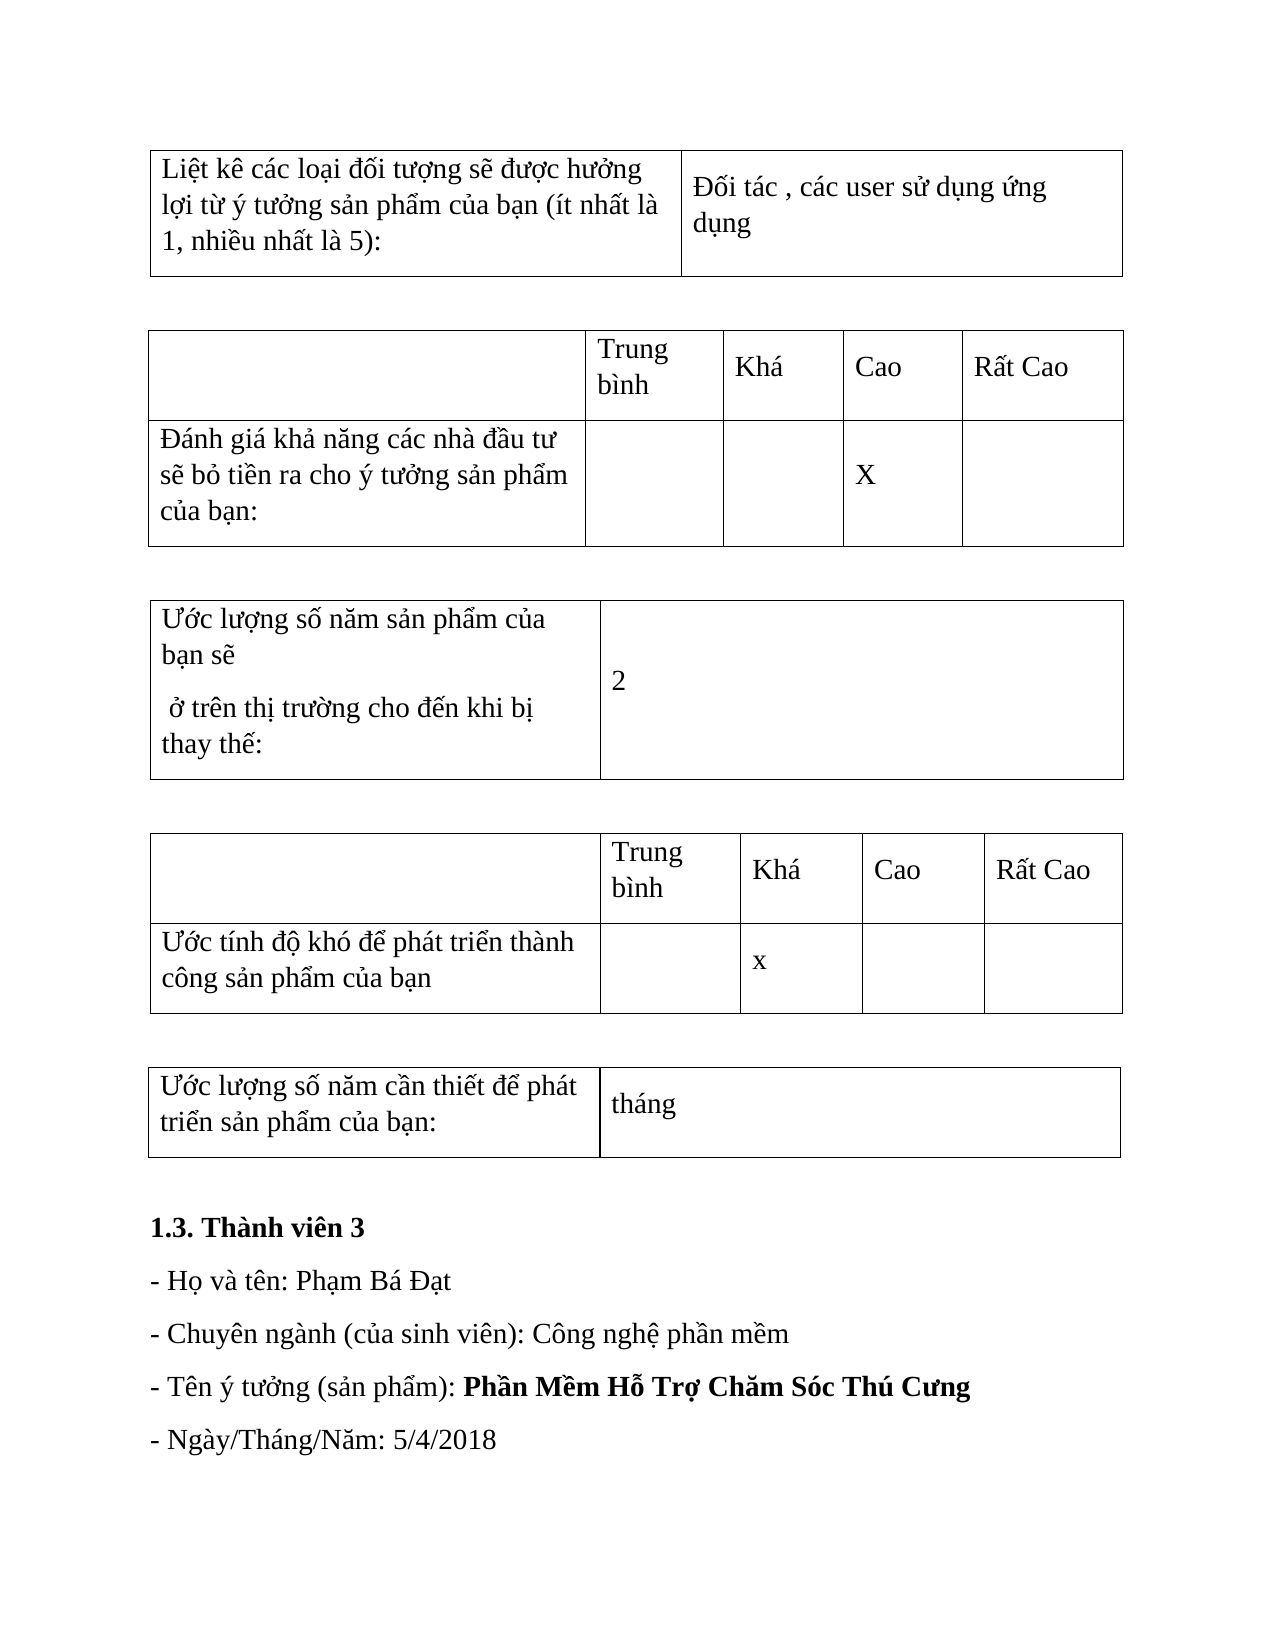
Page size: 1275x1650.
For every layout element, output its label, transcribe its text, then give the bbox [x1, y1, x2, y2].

table_cell [963, 421, 1123, 546]
table_cell [601, 924, 740, 1013]
table_header Ước lượng số năm sản phẩm của bạn sẽ ở trên thị trường cho đến khi bị thay thế: [151, 601, 600, 779]
table_cell [863, 924, 984, 1013]
table_header Rất Cao [963, 331, 1123, 420]
table_header Ước lượng số năm cần thiết để phát triển sản phẩm của bạn: [149, 1068, 599, 1157]
table_cell x [741, 924, 862, 1013]
table_header Trung bình [586, 331, 723, 420]
table_header tháng [601, 1068, 1120, 1157]
table_header 2 [601, 601, 1123, 779]
table_header Khá [741, 834, 862, 923]
table_cell X [844, 421, 962, 546]
table_header Khá [724, 331, 843, 420]
table_header [151, 834, 600, 923]
table_header Cao [844, 331, 962, 420]
table_cell Ước tính độ khó để phát triển thành công sản phẩm của bạn [151, 924, 600, 1013]
table_header Trung bình [601, 834, 740, 923]
text 1.3. Thành viên 3 [150, 1211, 1125, 1244]
text - Họ và tên: Phạm Bá Đạt [150, 1263, 1125, 1297]
text - Ngày/Tháng/Năm: 5/4/2018 [150, 1422, 1125, 1455]
table_header Rất Cao [985, 834, 1122, 923]
table_cell [985, 924, 1122, 1013]
table_cell Đối tác , các user sử dụng ứng dụng [682, 151, 1122, 276]
table_cell [724, 421, 843, 546]
table_header [149, 331, 585, 420]
text - Tên ý tưởng (sản phẩm): Phần Mềm Hỗ Trợ Chăm Sóc Thú Cưng [150, 1369, 1125, 1402]
table_cell Đánh giá khả năng các nhà đầu tư sẽ bỏ tiền ra cho ý tưởng sản phẩm của bạn: [149, 421, 585, 546]
table_header Cao [863, 834, 984, 923]
text - Chuyên ngành (của sinh viên): Công nghệ phần mềm [150, 1316, 1125, 1350]
table_cell [586, 421, 723, 546]
table_cell Liệt kê các loại đối tượng sẽ được hưởng lợi từ ý tưởng sản phẩm của bạn (ít nhất là 1, nhiều nhất là 5): [151, 151, 681, 276]
